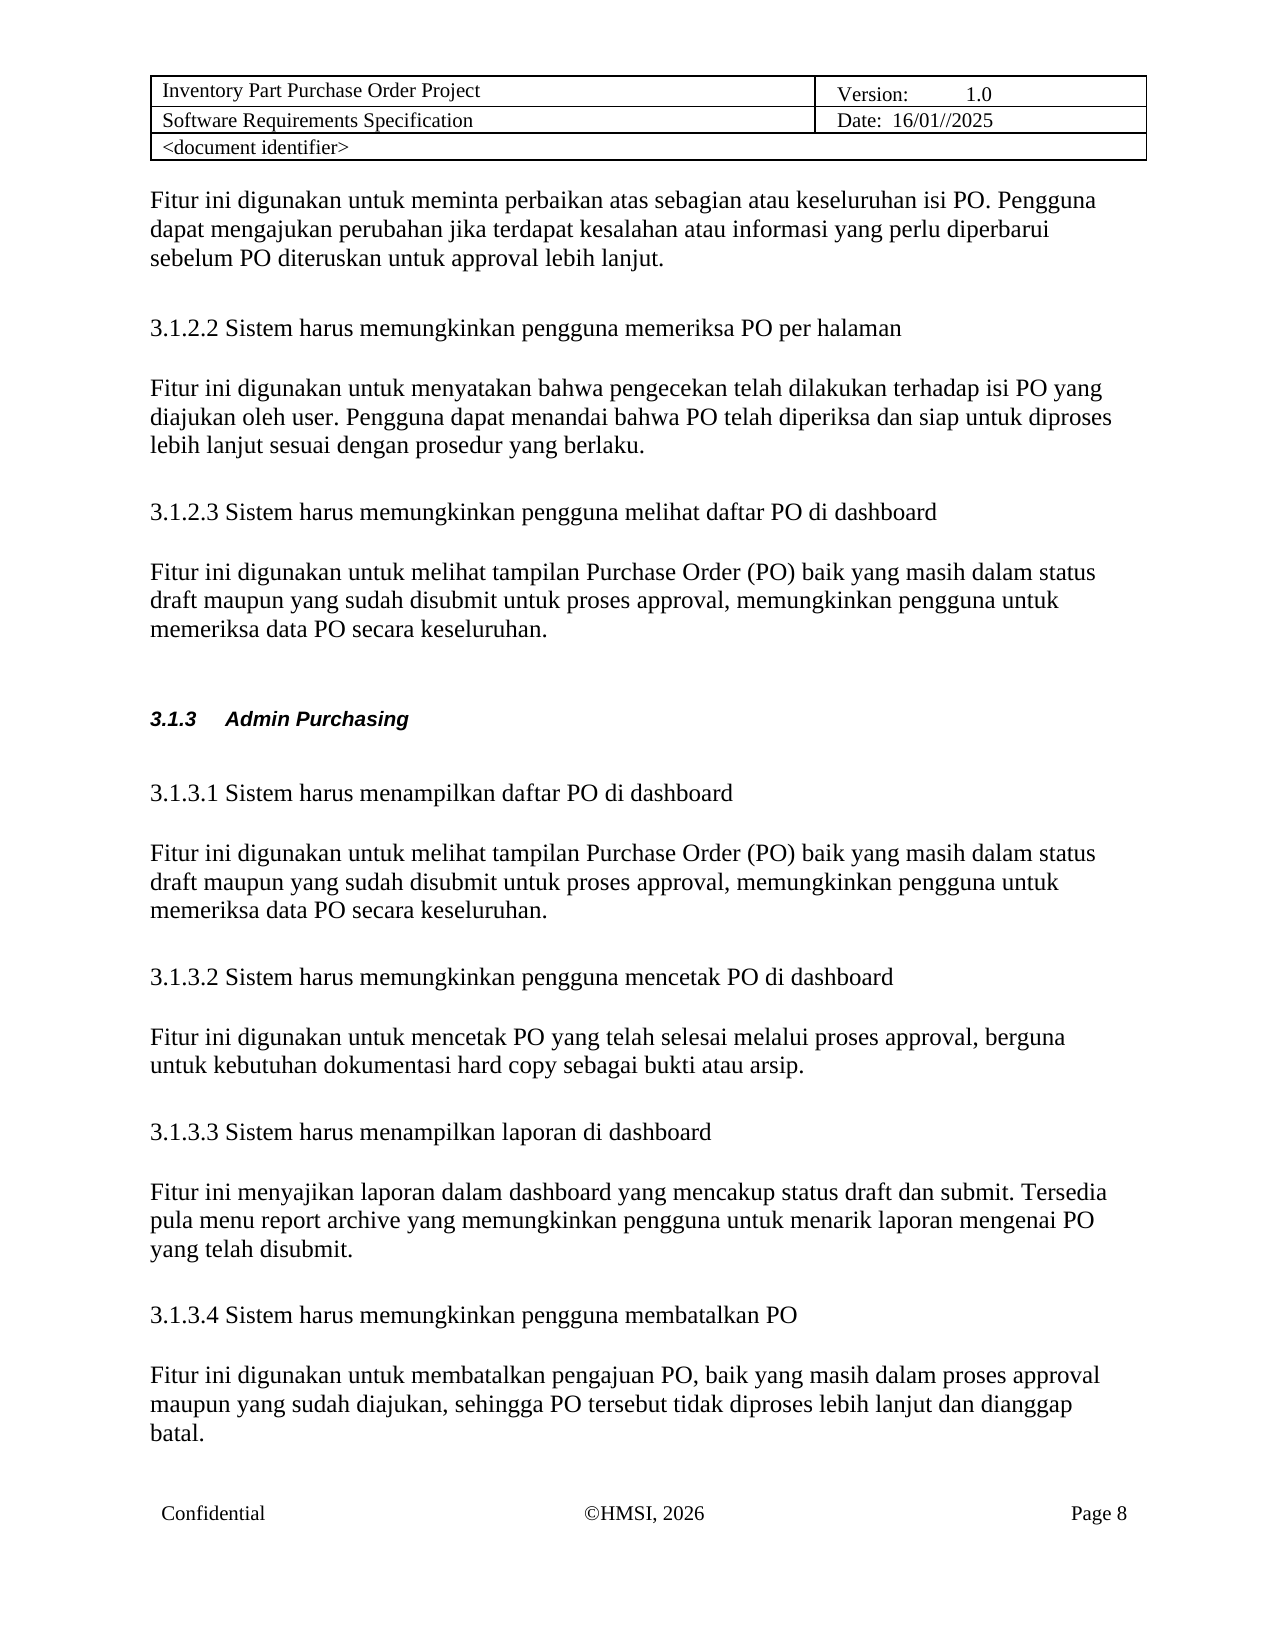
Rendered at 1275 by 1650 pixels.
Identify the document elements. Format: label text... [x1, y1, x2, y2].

subtitle Sistem harus memungkinkan pengguna membatalkan PO [150, 1300, 1125, 1329]
subtitle Sistem harus menampilkan laporan di dashboard [150, 1117, 1125, 1145]
subtitle Admin Purchasing [150, 705, 1125, 730]
subtitle Sistem harus memungkinkan pengguna memeriksa PO per halaman [150, 313, 1125, 342]
subtitle Sistem harus memungkinkan pengguna mencetak PO di dashboard [150, 962, 1125, 990]
text Fitur ini menyajikan laporan dalam dashboard yang mencakup status draft dan submit. Tersedia pula menu report archive yang memungkinkan pengguna untuk menarik laporan mengenai PO yang telah disubmit. [150, 1177, 1125, 1263]
text Fitur ini digunakan untuk melihat tampilan Purchase Order (PO) baik yang masih dalam status draft maupun yang sudah disubmit untuk proses approval, memungkinkan pengguna untuk memeriksa data PO secara keseluruhan. [150, 557, 1125, 643]
text Fitur ini digunakan untuk melihat tampilan Purchase Order (PO) baik yang masih dalam status draft maupun yang sudah disubmit untuk proses approval, memungkinkan pengguna untuk memeriksa data PO secara keseluruhan. [150, 838, 1125, 924]
text Fitur ini digunakan untuk mencetak PO yang telah selesai melalui proses approval, berguna untuk kebutuhan dokumentasi hard copy sebagai bukti atau arsip. [150, 1022, 1125, 1079]
text Fitur ini digunakan untuk meminta perbaikan atas sebagian atau keseluruhan isi PO. Pengguna dapat mengajukan perubahan jika terdapat kesalahan atau informasi yang perlu diperbarui sebelum PO diteruskan untuk approval lebih lanjut. [150, 185, 1125, 272]
subtitle Sistem harus memungkinkan pengguna melihat daftar PO di dashboard [150, 497, 1125, 525]
subtitle Sistem harus menampilkan daftar PO di dashboard [150, 778, 1125, 807]
text Fitur ini digunakan untuk membatalkan pengajuan PO, baik yang masih dalam proses approval maupun yang sudah diajukan, sehingga PO tersebut tidak diproses lebih lanjut dan dianggap batal. [150, 1360, 1125, 1447]
text Fitur ini digunakan untuk menyatakan bahwa pengecekan telah dilakukan terhadap isi PO yang diajukan oleh user. Pengguna dapat menandai bahwa PO telah diperiksa dan siap untuk diproses lebih lanjut sesuai dengan prosedur yang berlaku. [150, 373, 1125, 459]
